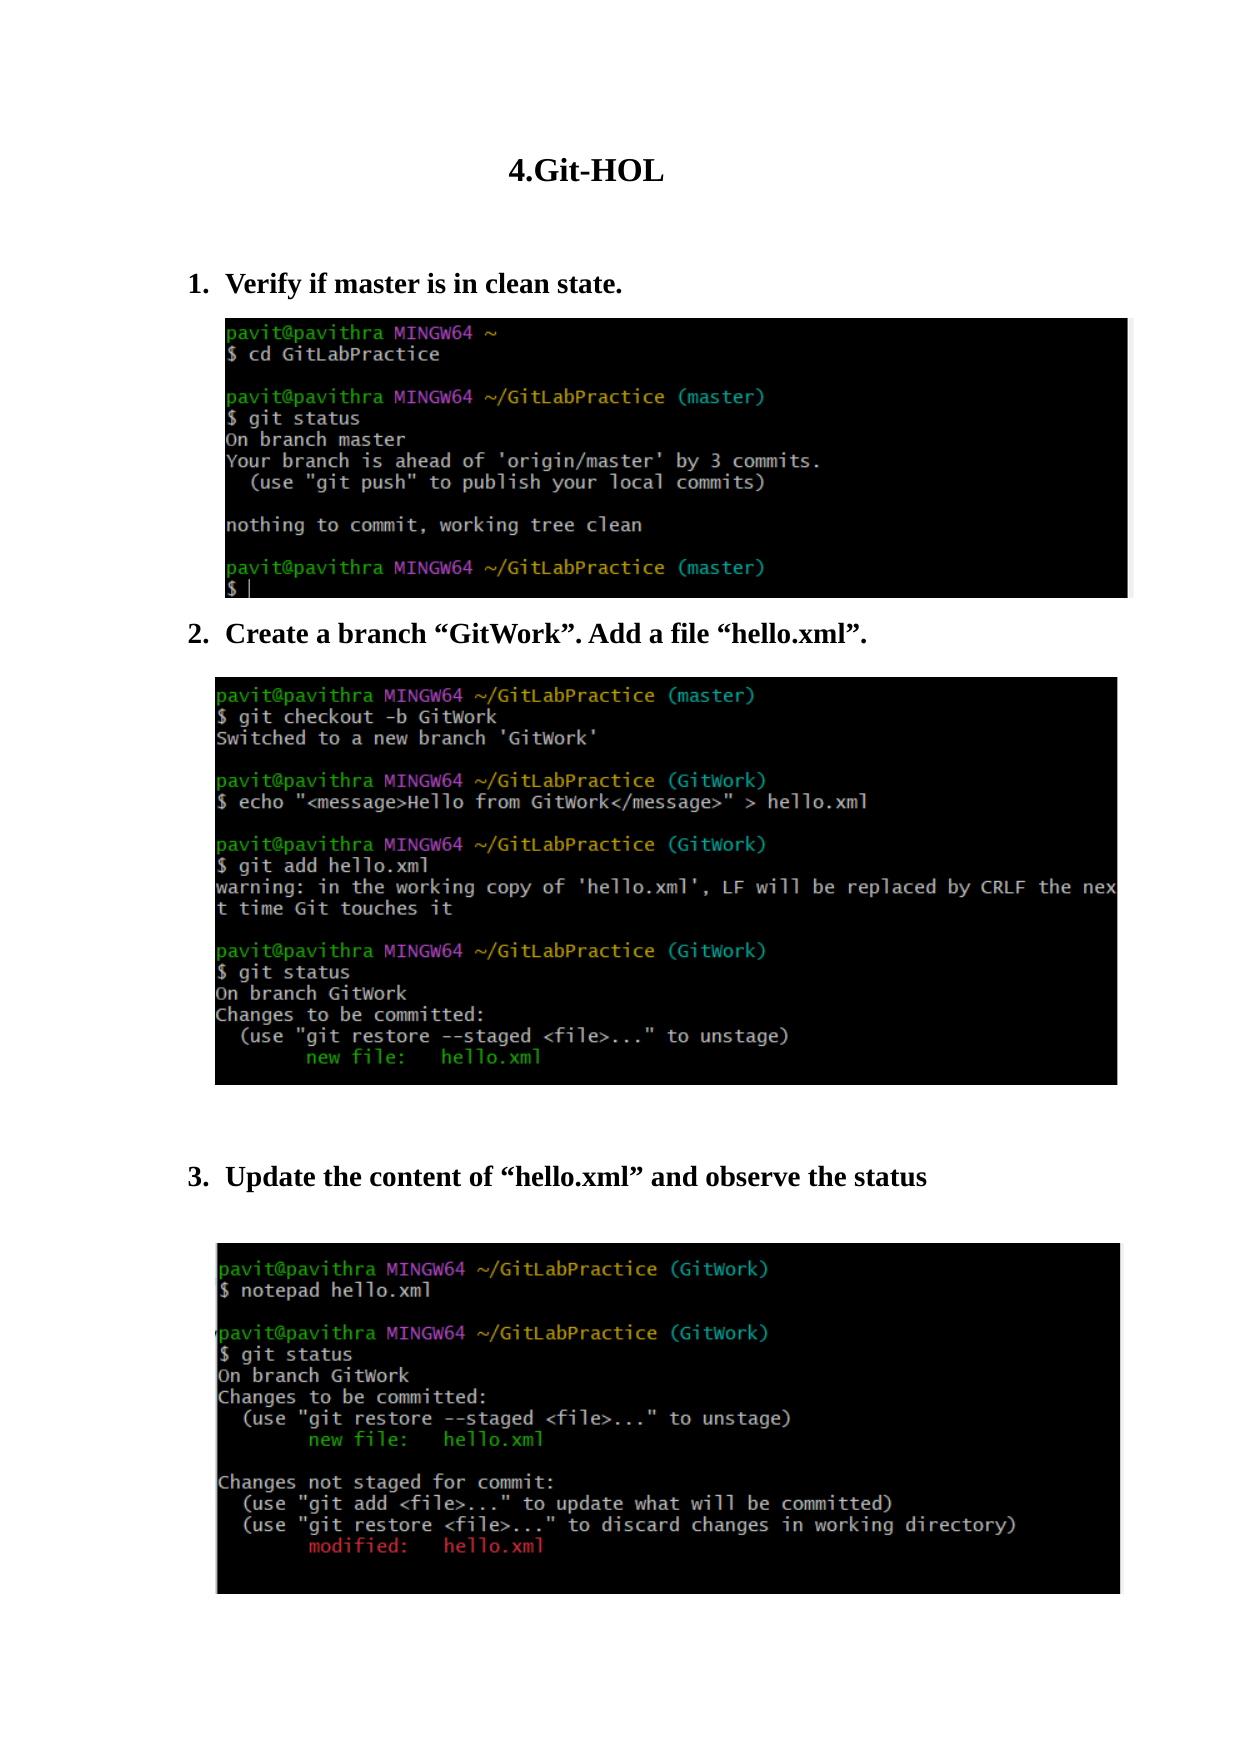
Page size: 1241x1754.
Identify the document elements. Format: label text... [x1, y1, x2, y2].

list Create a branch “GitWork”. Add a file “hello.xml”. [187, 616, 1090, 650]
list Verify if master is in clean state. [187, 266, 1090, 299]
picture [225, 318, 1134, 598]
picture [215, 1243, 1124, 1594]
list Update the content of “hello.xml” and observe the status [187, 1159, 1090, 1192]
text 4.Git-HOL [150, 150, 1090, 188]
picture [215, 677, 1118, 1085]
